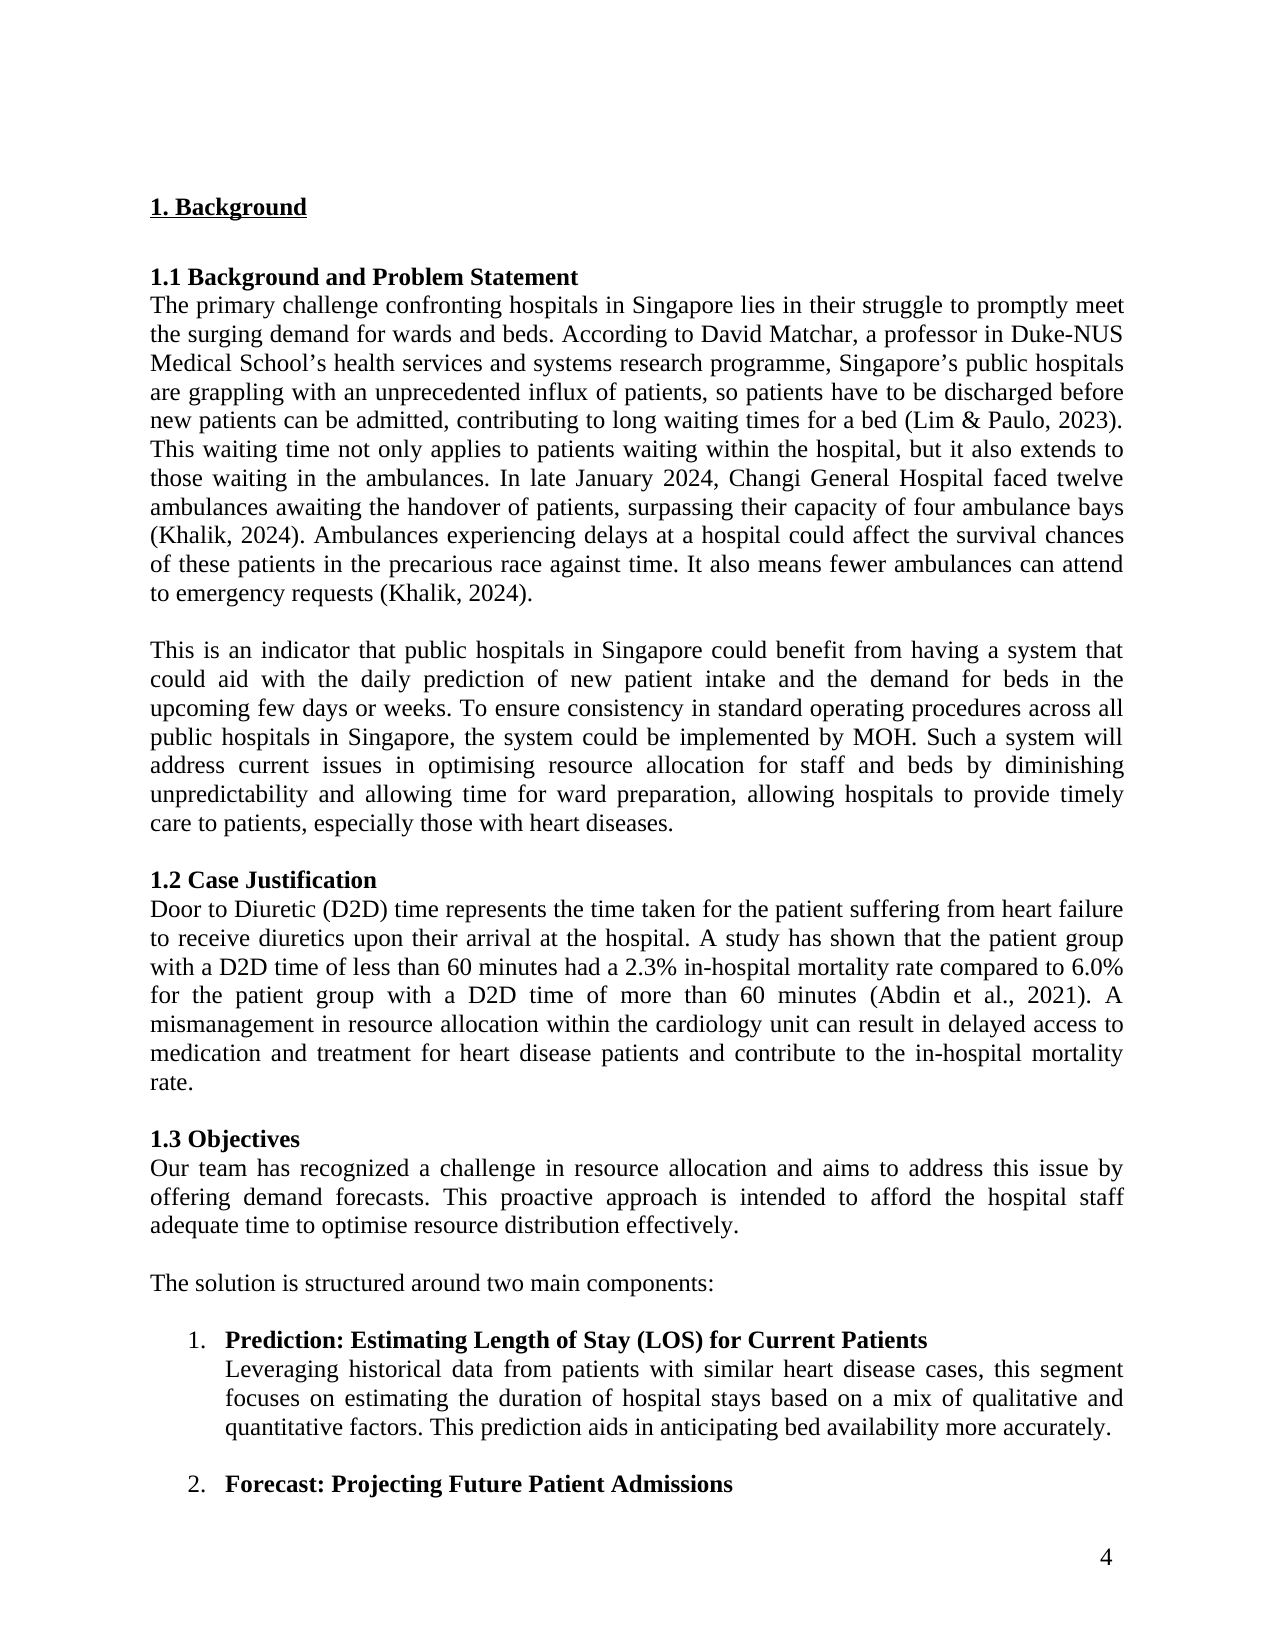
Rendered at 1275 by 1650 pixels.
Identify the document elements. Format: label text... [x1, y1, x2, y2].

text 1.3 Objectives [150, 1124, 1125, 1153]
text 1.2 Case Justification [150, 865, 1125, 894]
text 1.1 Background and Problem Statement [150, 262, 1125, 290]
list Prediction: Estimating Length of Stay (LOS) for Current Patients [187, 1325, 1125, 1354]
text Our team has recognized a challenge in resource allocation and aims to address this issue by offering demand forecasts. This proactive approach is intended to afford the hospital staff adequate time to optimise resource distribution effectively. [150, 1153, 1125, 1239]
subtitle 1. Background [150, 192, 1125, 220]
text Leveraging historical data from patients with similar heart disease cases, this segment focuses on estimating the duration of hospital stays based on a mix of qualitative and quantitative factors. This prediction aids in anticipating bed availability more accurately. [225, 1354, 1125, 1440]
text The primary challenge confronting hospitals in Singapore lies in their struggle to promptly meet the surging demand for wards and beds. According to David Matchar, a professor in Duke-NUS Medical School’s health services and systems research programme, Singapore’s public hospitals are grappling with an unprecedented influx of patients, so patients have to be discharged before new patients can be admitted, contributing to long waiting times for a bed (Lim & Paulo, 2023). This waiting time not only applies to patients waiting within the hospital, but it also extends to those waiting in the ambulances. In late January 2024, Changi General Hospital faced twelve ambulances awaiting the handover of patients, surpassing their capacity of four ambulance bays (Khalik, 2024). Ambulances experiencing delays at a hospital could affect the survival chances of these patients in the precarious race against time. It also means fewer ambulances can attend to emergency requests (Khalik, 2024). [150, 290, 1125, 607]
text The solution is structured around two main components: [150, 1268, 1125, 1297]
text Door to Diuretic (D2D) time represents the time taken for the patient suffering from heart failure to receive diuretics upon their arrival at the hospital. A study has shown that the patient group with a D2D time of less than 60 minutes had a 2.3% in-hospital mortality rate compared to 6.0% for the patient group with a D2D time of more than 60 minutes (Abdin et al., 2021). A mismanagement in resource allocation within the cardiology unit can result in delayed access to medication and treatment for heart disease patients and contribute to the in-hospital mortality rate. [150, 894, 1125, 1095]
list Forecast: Projecting Future Patient Admissions [187, 1469, 1125, 1498]
text This is an indicator that public hospitals in Singapore could benefit from having a system that could aid with the daily prediction of new patient intake and the demand for beds in the upcoming few days or weeks. To ensure consistency in standard operating procedures across all public hospitals in Singapore, the system could be implemented by MOH. Such a system will address current issues in optimising resource allocation for staff and beds by diminishing unpredictability and allowing time for ward preparation, allowing hospitals to provide timely care to patients, especially those with heart diseases. [150, 635, 1125, 837]
